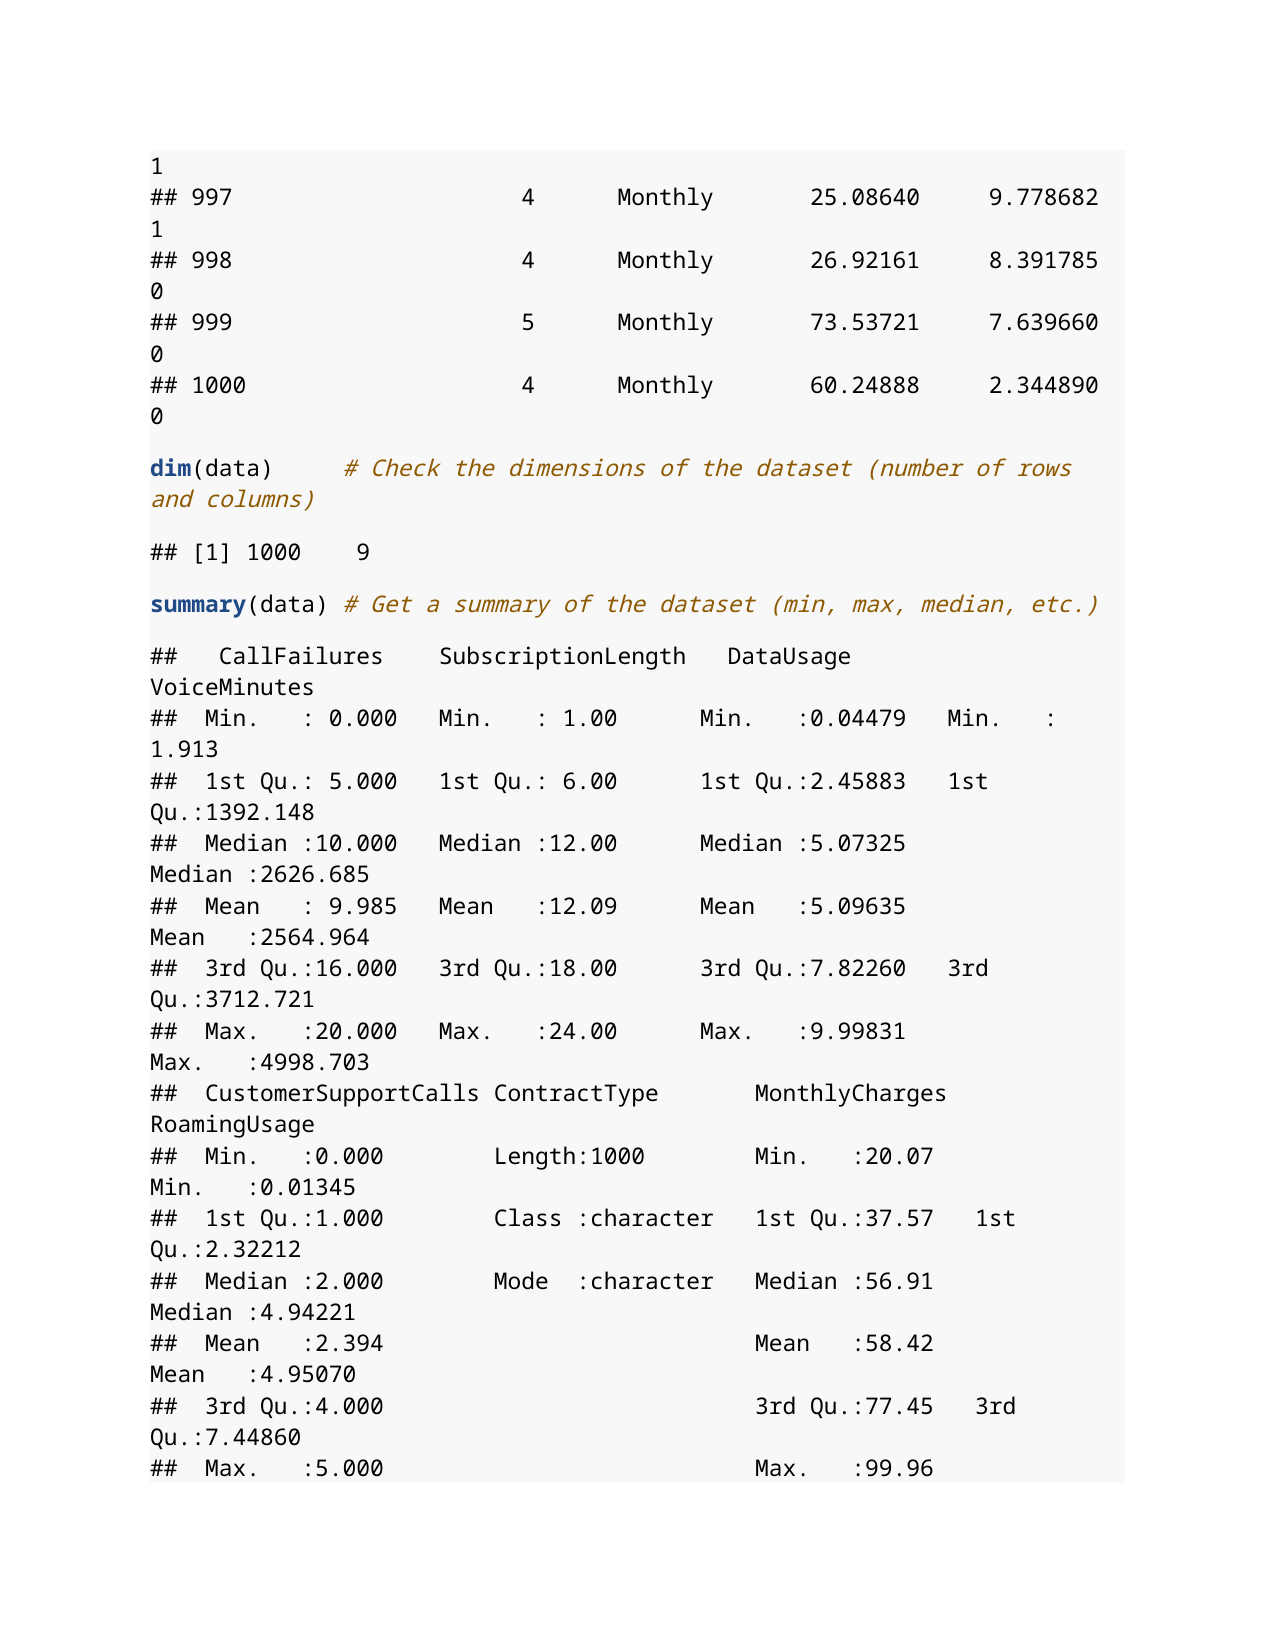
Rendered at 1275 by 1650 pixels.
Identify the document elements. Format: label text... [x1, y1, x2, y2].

text ## [1] 1000 9 [150, 535, 1125, 567]
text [150, 150, 1125, 431]
text dim(data) # Check the dimensions of the dataset (number of rows and columns) [315, 452, 1125, 514]
text summary(data) # Get a summary of the dataset (min, max, median, etc.) [150, 587, 1125, 619]
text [150, 639, 1125, 1483]
